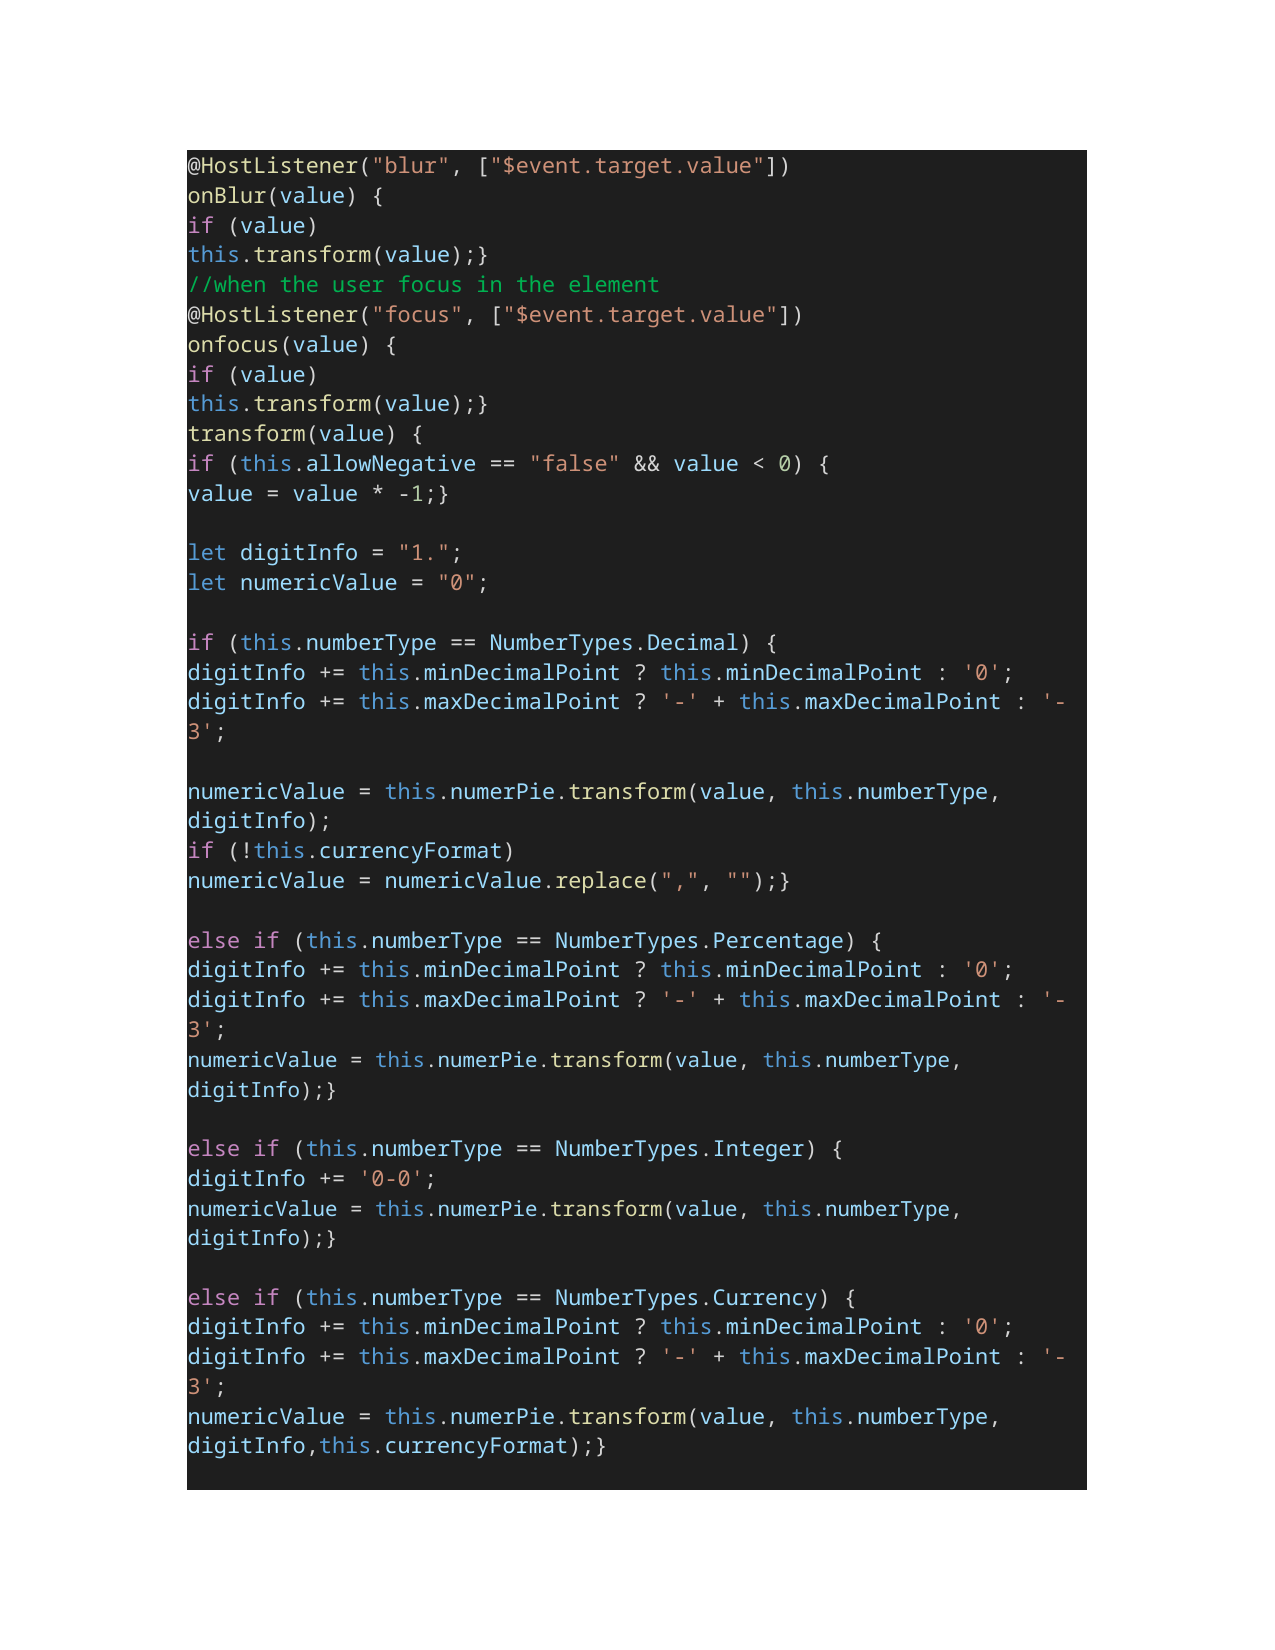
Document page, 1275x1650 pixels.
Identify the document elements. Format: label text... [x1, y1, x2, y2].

text @HostListener("blur", ["$event.target.value"]) [187, 150, 1087, 180]
text numericValue = this.numerPie.transform(value, this.numberType, digitInfo);} [187, 1044, 1087, 1103]
text if (this.numberType == NumberTypes.Decimal) { [187, 627, 1087, 656]
text digitInfo += '0-0'; [187, 1163, 1087, 1192]
text if (value) [187, 358, 1087, 388]
text digitInfo += this.minDecimalPoint ? this.minDecimalPoint : '0'; [187, 656, 1087, 686]
text digitInfo += this.minDecimalPoint ? this.minDecimalPoint : '0'; [187, 1311, 1087, 1341]
text let numericValue = "0"; [187, 567, 1087, 597]
text numericValue = this.numerPie.transform(value, this.numberType, digitInfo,this.currencyFormat);} [187, 1401, 1087, 1460]
text digitInfo += this.maxDecimalPoint ? '-' + this.maxDecimalPoint : '-3'; [187, 984, 1087, 1044]
text let digitInfo = "1."; [187, 537, 1087, 567]
text @HostListener("focus", ["$event.target.value"]) [187, 299, 1087, 329]
text digitInfo += this.minDecimalPoint ? this.minDecimalPoint : '0'; [187, 954, 1087, 984]
text else if (this.numberType == NumberTypes.Currency) { [187, 1281, 1087, 1311]
text onBlur(value) { [187, 180, 1087, 209]
text digitInfo += this.maxDecimalPoint ? '-' + this.maxDecimalPoint : '-3'; [187, 686, 1087, 746]
text //when the user focus in the element [187, 269, 1087, 299]
text digitInfo += this.maxDecimalPoint ? '-' + this.maxDecimalPoint : '-3'; [187, 1341, 1087, 1401]
text onfocus(value) { [187, 329, 1087, 358]
text else if (this.numberType == NumberTypes.Percentage) { [187, 924, 1087, 954]
text else if (this.numberType == NumberTypes.Integer) { [187, 1133, 1087, 1163]
text value = value * -1;} [187, 478, 1087, 507]
text transform(value) { [187, 418, 1087, 448]
text numericValue = this.numerPie.transform(value, this.numberType, digitInfo); [187, 776, 1087, 835]
text if (this.allowNegative == "false" && value < 0) { [187, 448, 1087, 478]
text numericValue = numericValue.replace(",", "");} [187, 865, 1087, 895]
text if (value) [187, 209, 1087, 239]
text this.transform(value);} [187, 388, 1087, 418]
text numericValue = this.numerPie.transform(value, this.numberType, digitInfo);} [187, 1192, 1087, 1252]
text if (!this.currencyFormat) [187, 835, 1087, 865]
text this.transform(value);} [187, 239, 1087, 269]
